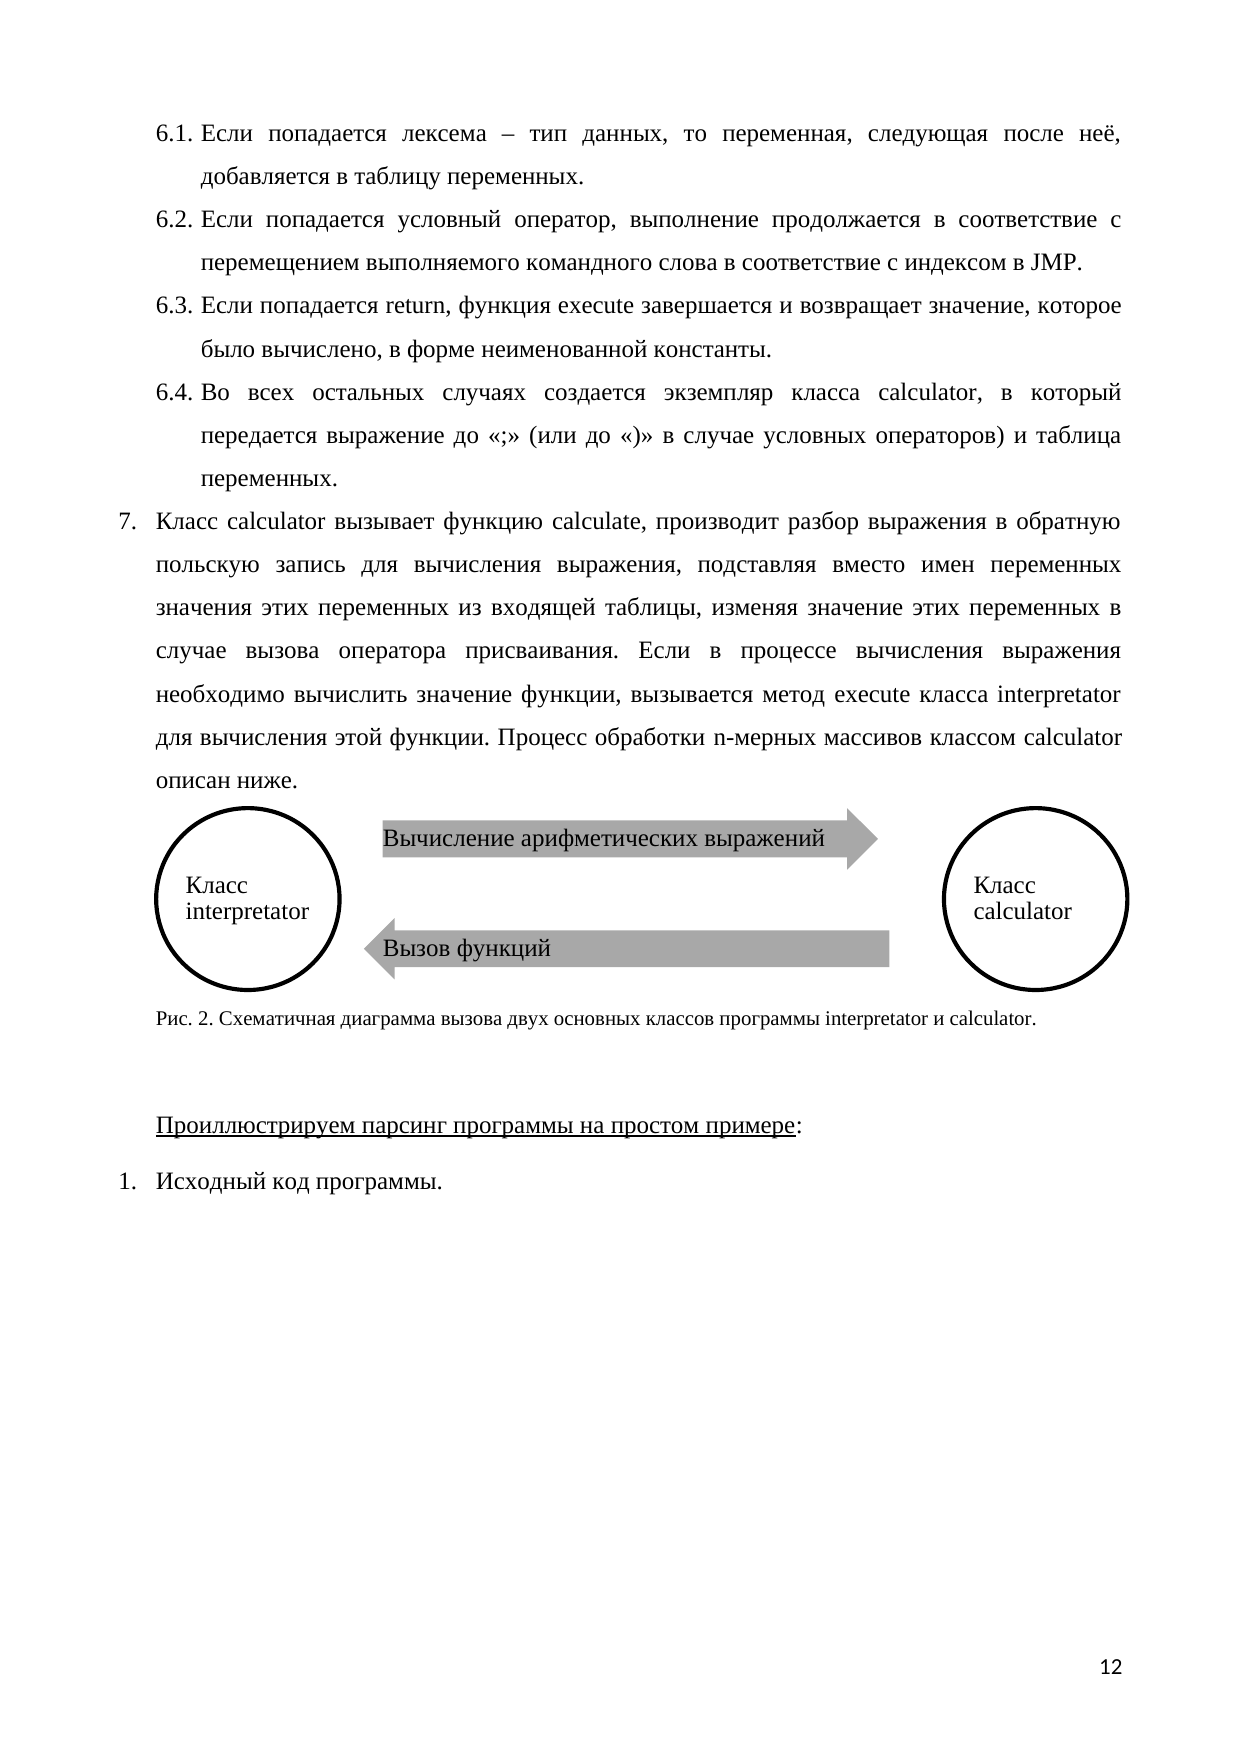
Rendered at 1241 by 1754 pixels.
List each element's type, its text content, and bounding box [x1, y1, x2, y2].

list Класс calculator вызывает функцию calculate, производит разбор выражения в обратную польскую запись для вычисления выражения, подставляя вместо имен переменных значения этих переменных из входящей таблицы, изменяя значение этих переменных в случае вызова оператора присваивания. Если в процессе вычисления выражения необходимо вычислить значение функции, вызывается метод execute класса interpretator для вычисления этой функции. Процесс обработки n-мерных массивов классом calculator описан ниже. [118, 506, 1122, 794]
list Исходный код программы. [118, 1166, 1122, 1194]
list Если попадается лексема – тип данных, то переменная, следующая после неё, добавляется в таблицу переменных. [156, 118, 1122, 190]
list Во всех остальных случаях создается экземпляр класса calculator, в который передается выражение до «;» (или до «)» в случае условных операторов) и таблица переменных. [156, 377, 1122, 492]
text Проиллюстрируем парсинг программы на простом примере: [118, 1110, 1122, 1139]
list Если попадается return, функция execute завершается и возвращает значение, которое было вычислено, в форме неименованной константы. [156, 291, 1122, 362]
list Если попадается условный оператор, выполнение продолжается в соответствие с перемещением выполняемого командного слова в соответствие с индексом в JMP. [156, 204, 1122, 276]
text Рис. 2. Схематичная диаграмма вызова двух основных классов программы interpretator и calculator. [156, 1006, 1122, 1030]
